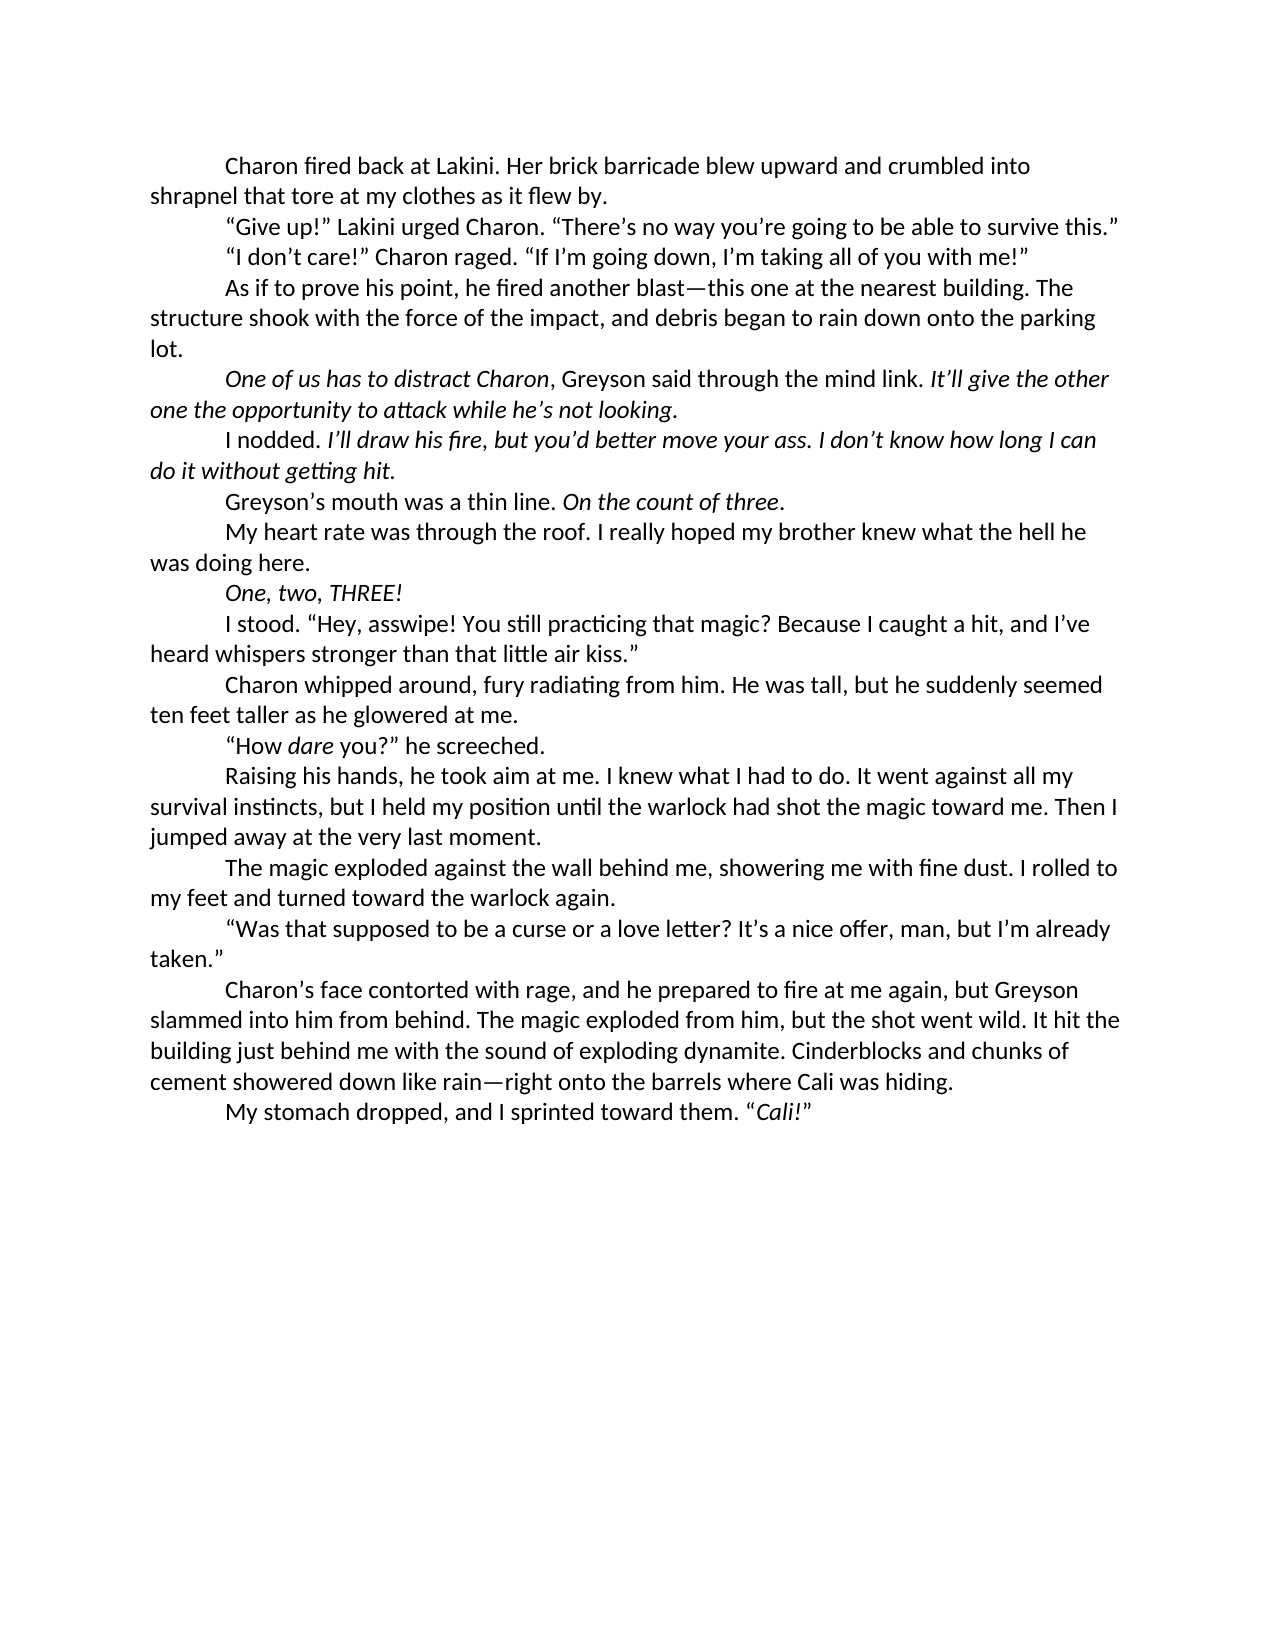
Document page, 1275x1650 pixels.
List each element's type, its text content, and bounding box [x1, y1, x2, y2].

text Charon fired back at Lakini. Her brick barricade blew upward and crumbled into shrapnel that tore at my clothes as it flew by. [150, 150, 1125, 211]
text As if to prove his point, he fired another blast—this one at the nearest building. The structure shook with the force of the impact, and debris began to rain down onto the parking lot. [150, 272, 1125, 364]
text My heart rate was through the roof. I really hoped my brother knew what the hell he was doing here. [150, 516, 1125, 577]
text One of us has to distract Charon, Greyson said through the mind link. It’ll give the other one the opportunity to attack while he’s not looking. [150, 364, 1125, 425]
text Raising his hands, he took aim at me. I knew what I had to do. It went against all my survival instincts, but I held my position until the warlock had shot the magic toward me. Then I jumped away at the very last moment. [150, 760, 1125, 852]
text My stomach dropped, and I sprinted toward them. “Cali!” [150, 1096, 1125, 1127]
text The magic exploded against the wall behind me, showering me with fine dust. I rolled to my feet and turned toward the warlock again. [150, 852, 1125, 913]
text Charon whipped around, fury radiating from him. He was tall, but he suddenly seemed ten feet taller as he glowered at me. [150, 669, 1125, 730]
text “Give up!” Lakini urged Charon. “There’s no way you’re going to be able to survive this.” [150, 211, 1125, 242]
text “I don’t care!” Charon raged. “If I’m going down, I’m taking all of you with me!” [150, 242, 1125, 272]
text “How dare you?” he screeched. [150, 730, 1125, 760]
text Charon’s face contorted with rage, and he prepared to fire at me again, but Greyson slammed into him from behind. The magic exploded from him, but the shot went wild. It hit the building just behind me with the sound of exploding dynamite. Cinderblocks and chunks of cement showered down like rain—right onto the barrels where Cali was hiding. [150, 974, 1125, 1096]
text I nodded. I’ll draw his fire, but you’d better move your ass. I don’t know how long I can do it without getting hit. [150, 425, 1125, 486]
text “Was that supposed to be a curse or a love letter? It’s a nice offer, man, but I’m already taken.” [150, 913, 1125, 974]
text Greyson’s mouth was a thin line. On the count of three. [150, 486, 1125, 516]
text I stood. “Hey, asswipe! You still practicing that magic? Because I caught a hit, and I’ve heard whispers stronger than that little air kiss.” [150, 608, 1125, 669]
text One, two, THREE! [150, 577, 1125, 608]
